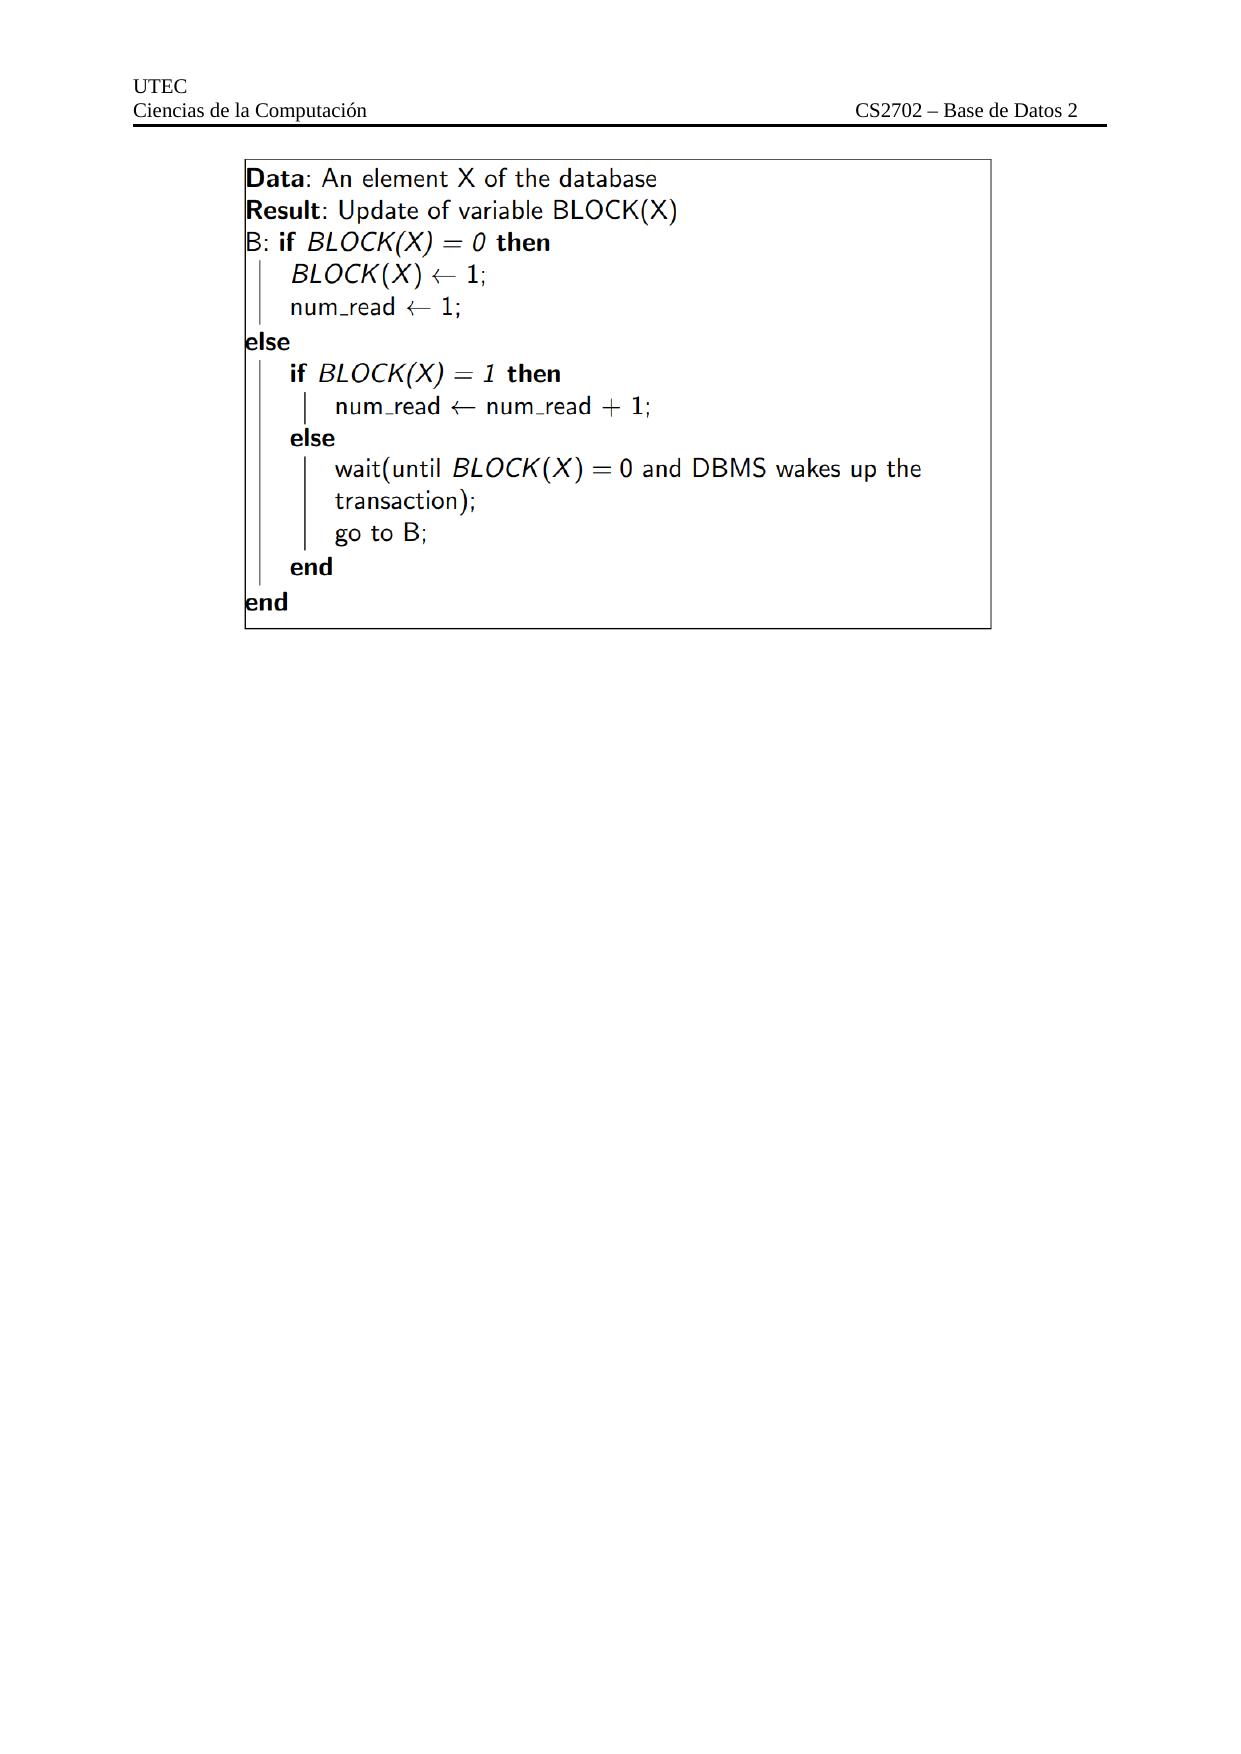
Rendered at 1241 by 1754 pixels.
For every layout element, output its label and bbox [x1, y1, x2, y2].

picture [240, 155, 1000, 635]
